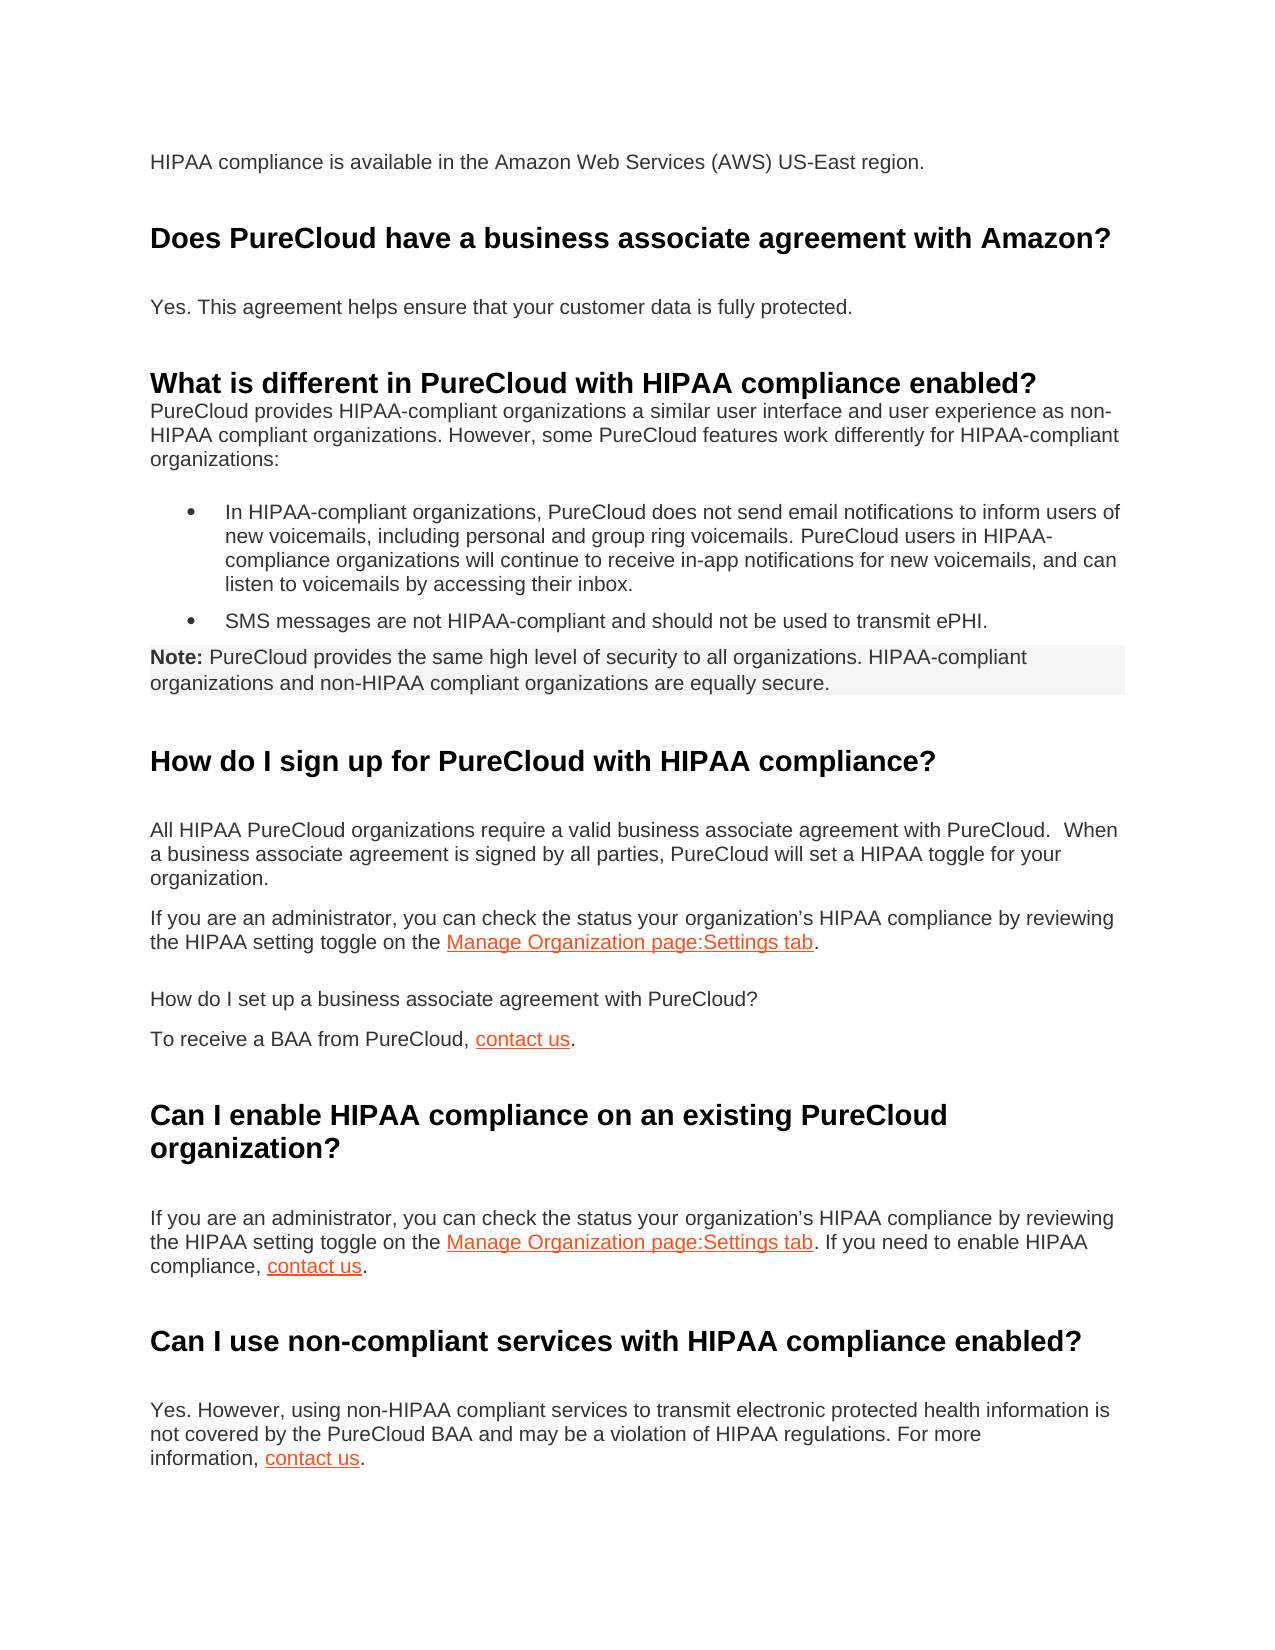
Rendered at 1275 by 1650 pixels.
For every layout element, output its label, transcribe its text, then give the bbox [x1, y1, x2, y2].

text PureCloud provides HIPAA-compliant organizations a similar user interface and user experience as non-HIPAA compliant organizations. However, some PureCloud features work differently for HIPAA-compliant organizations: [150, 399, 1125, 471]
text Yes. This agreement helps ensure that your customer data is fully protected. [150, 295, 1125, 319]
subtitle What is different in PureCloud with HIPAA compliance enabled? [150, 366, 1125, 399]
subtitle Can I enable HIPAA compliance on an existing PureCloud organization? [150, 1098, 1125, 1165]
subtitle Does PureCloud have a business associate agreement with Amazon? [150, 221, 1125, 254]
subtitle How do I set up a business associate agreement with PureCloud? [150, 987, 1125, 1011]
text If you are an administrator, you can check the status your organization’s HIPAA compliance by reviewing the HIPAA setting toggle on the Manage Organization page:Settings tab. If you need to enable HIPAA compliance, contact us. [150, 1206, 1125, 1277]
text Yes. However, using non-HIPAA compliant services to transmit electronic protected health information is not covered by the PureCloud BAA and may be a violation of HIPAA regulations. For more information, contact us. [150, 1398, 1125, 1470]
text To receive a BAA from PureCloud, contact us. [150, 1027, 1125, 1051]
subtitle How do I sign up for PureCloud with HIPAA compliance? [150, 744, 1125, 777]
text HIPAA compliance is available in the Amazon Web Services (AWS) US-East region. [150, 150, 1125, 174]
text Note: PureCloud provides the same high level of security to all organizations. HIPAA-compliant organizations and non-HIPAA compliant organizations are equally secure. [150, 645, 1125, 695]
text All HIPAA PureCloud organizations require a valid business associate agreement with PureCloud. When a business associate agreement is signed by all parties, PureCloud will set a HIPAA toggle for your organization. [150, 818, 1125, 889]
subtitle Can I use non-compliant services with HIPAA compliance enabled? [150, 1324, 1125, 1358]
list In HIPAA-compliant organizations, PureCloud does not send email notifications to inform users of new voicemails, including personal and group ring voicemails. PureCloud users in HIPAA-compliance organizations will continue to receive in-app notifications for new voicemails, and can listen to voicemails by accessing their inbox. [187, 500, 1125, 596]
text If you are an administrator, you can check the status your organization’s HIPAA compliance by reviewing the HIPAA setting toggle on the Manage Organization page:Settings tab. [150, 906, 1125, 954]
list SMS messages are not HIPAA-compliant and should not be used to transmit ePHI. [187, 609, 1125, 633]
